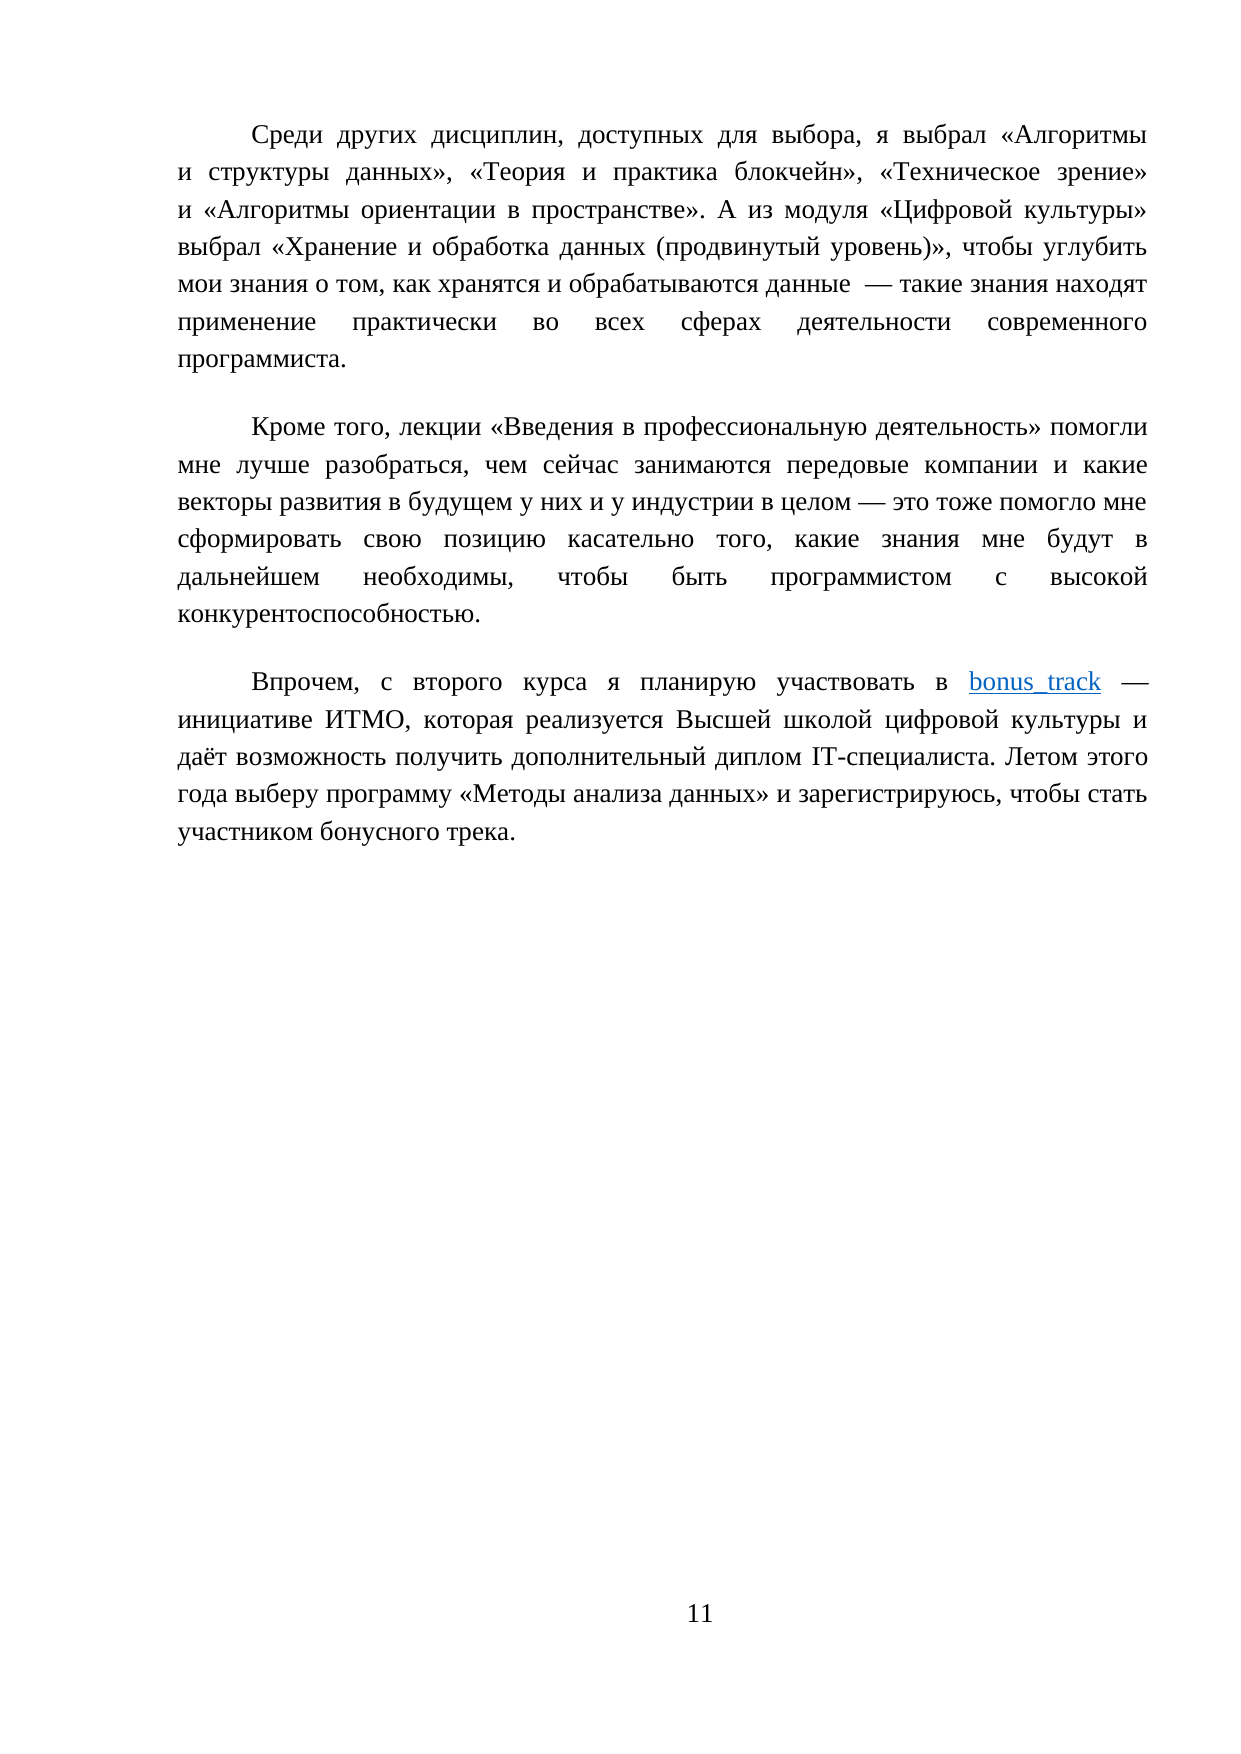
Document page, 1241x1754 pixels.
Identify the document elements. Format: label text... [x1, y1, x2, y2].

text Среди других дисциплин, доступных для выбора, я выбрал «Алгоритмы и структуры данных», «Теория и практика блокчейн», «Техническое зрение» и «Алгоритмы ориентации в пространстве». А из модуля «Цифровой культуры» выбрал «Хранение и обработка данных (продвинутый уровень)», чтобы углубить мои знания о том, как хранятся и обрабатываются данные — такие знания находят применение практически во всех сферах деятельности современного программиста. [177, 118, 1149, 373]
text Кроме того, лекции «Введения в профессиональную деятельность» помогли мне лучше разобраться, чем сейчас занимаются передовые компании и какие векторы развития в будущем у них и у индустрии в целом — это тоже помогло мне сформировать свою позицию касательно того, какие знания мне будут в дальнейшем необходимы, чтобы быть программистом с высокой конкурентоспособностью. [177, 410, 1149, 628]
text Впрочем, с второго курса я планирую участвовать в bonus_track — инициативе ИТМО, которая реализуется Высшей школой цифровой культуры и даёт возможность получить дополнительный диплом IT-специалиста. Летом этого года выберу программу «Методы анализа данных» и зарегистрируюсь, чтобы стать участником бонусного трека. [177, 665, 1149, 846]
